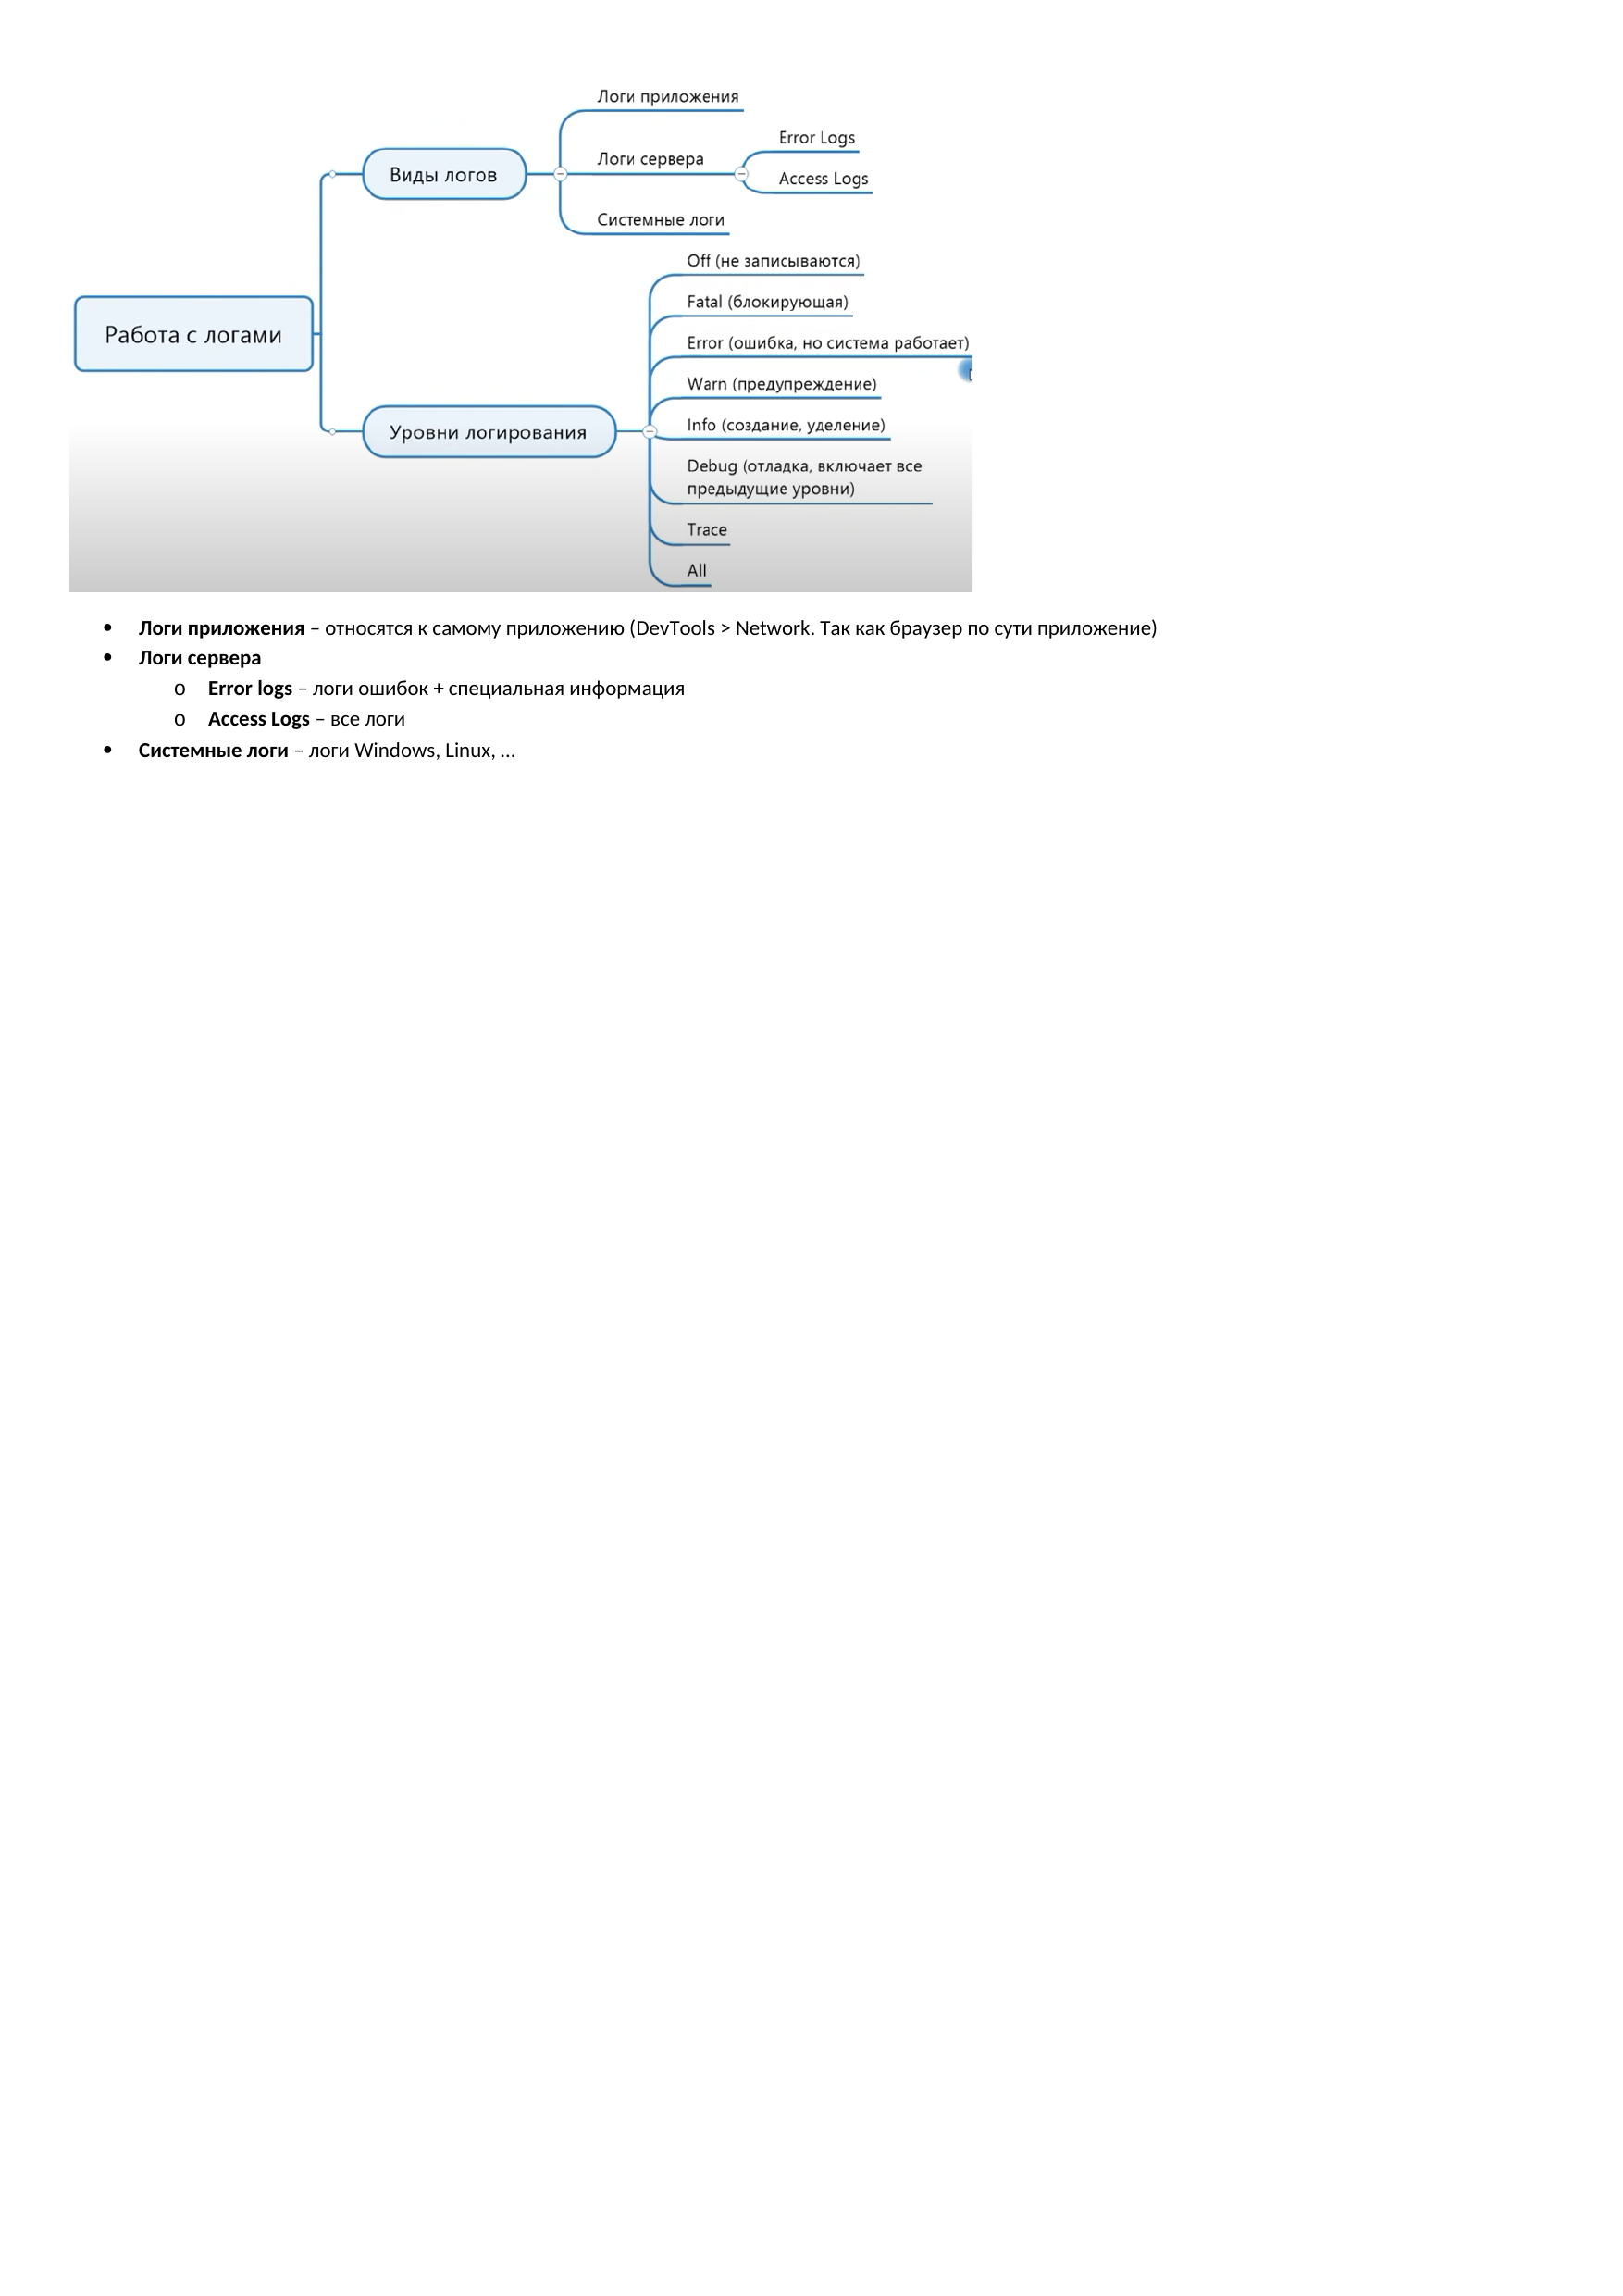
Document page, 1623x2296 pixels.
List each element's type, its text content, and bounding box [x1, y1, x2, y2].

list Логи приложения – относятся к самому приложению (DevTools > Network. Так как браузер по сути приложение) [104, 614, 1554, 640]
list Системные логи – логи Windows, Linux, … [104, 737, 1554, 763]
list Error logs – логи ошибок + специальная информация [173, 675, 1554, 701]
list Логи сервера [104, 645, 1554, 671]
picture [69, 69, 972, 592]
list Access Logs – все логи [173, 705, 1554, 733]
